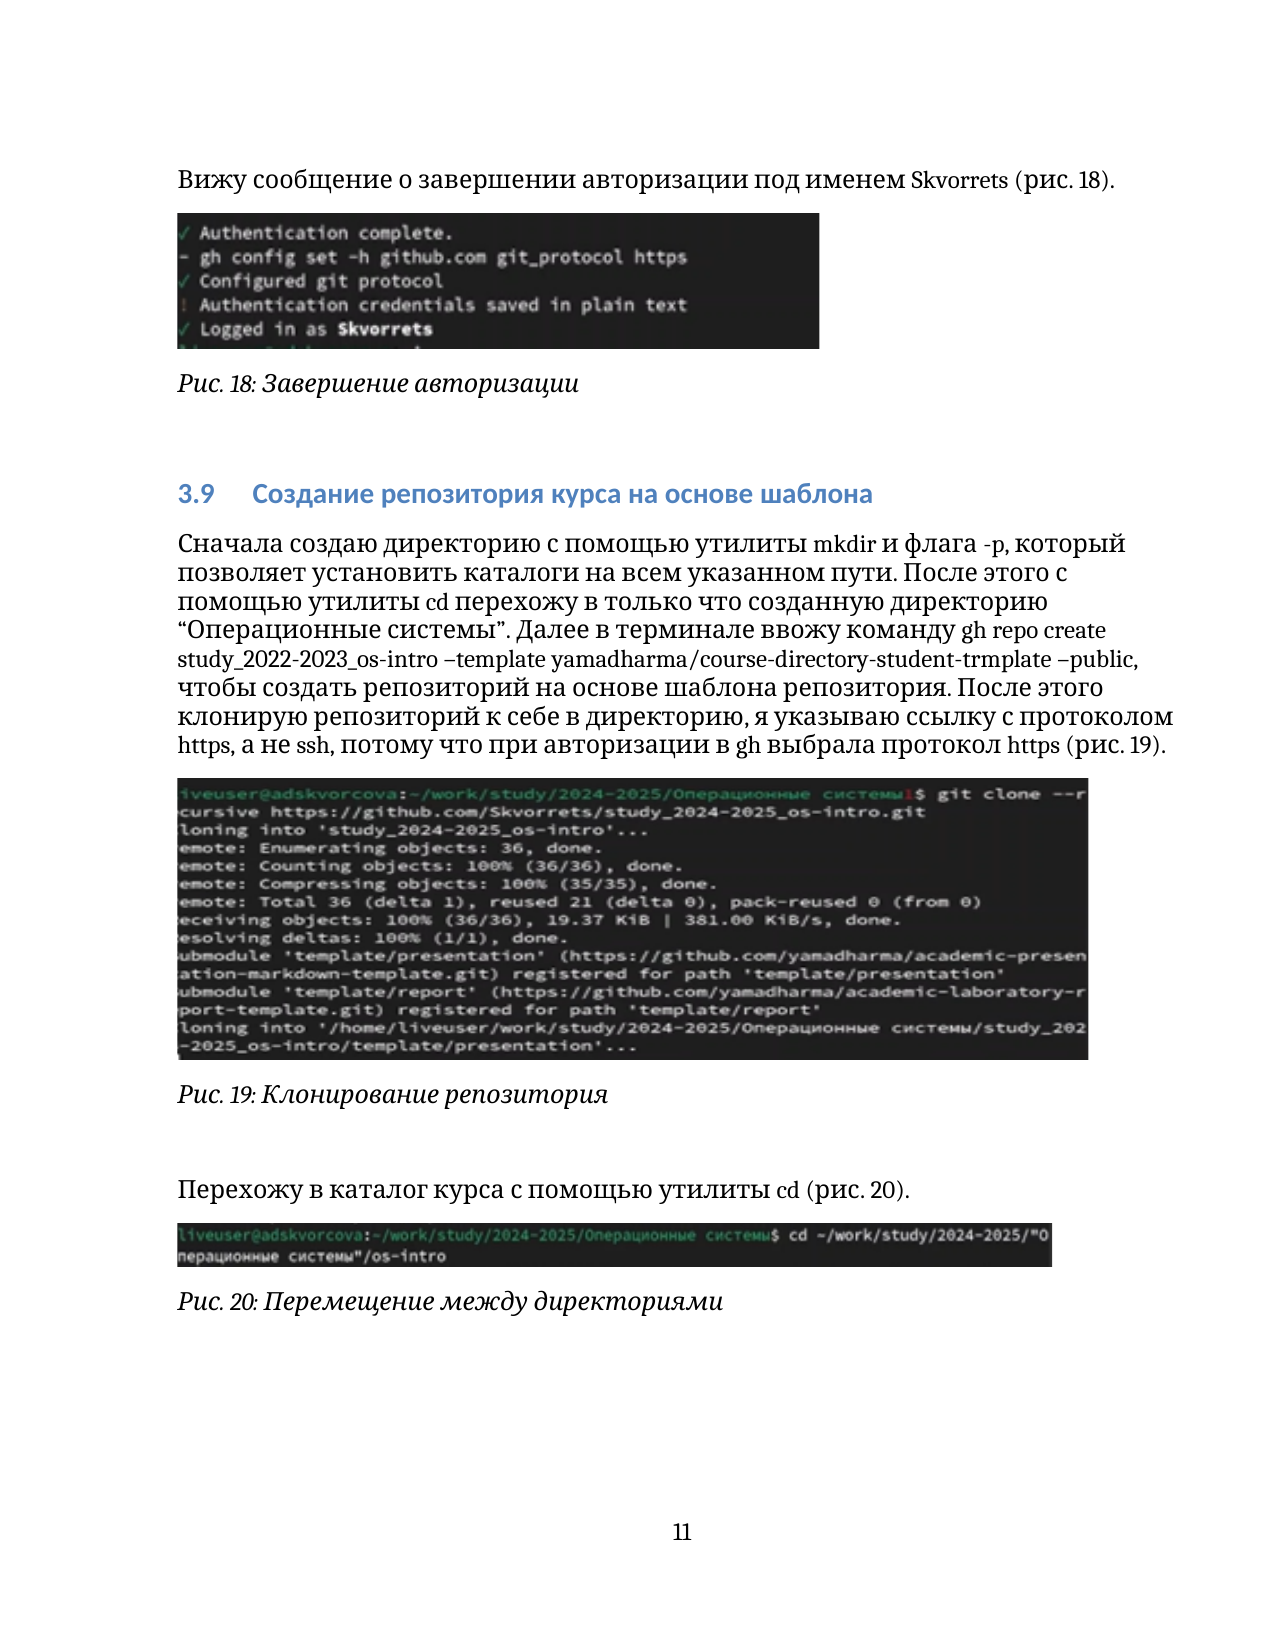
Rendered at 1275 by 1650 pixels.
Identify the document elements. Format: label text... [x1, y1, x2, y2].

subtitle 3.9 Создание репозитория курса на основе шаблона [177, 476, 1186, 511]
picture [177, 213, 820, 349]
text Рис. 20: Перемещение между директориями [177, 1288, 1186, 1317]
picture [177, 1223, 1053, 1267]
text Рис. 18: Завершение авторизации [177, 369, 1186, 398]
text Перехожу в каталог курса с помощью утилиты cd (рис. 20). [177, 1176, 1186, 1204]
text Вижу сообщение о завершении авторизации под именем Skvorrets (рис. 18). [177, 166, 1186, 194]
text Рис. 19: Клонирование репозитория [177, 1081, 1186, 1109]
text Сначала создаю директорию с помощью утилиты mkdir и флага -p, который позволяет установить каталоги на всем указанном пути. После этого с помощью утилиты cd перехожу в только что созданную директорию “Операционные системы”. Далее в терминале ввожу команду gh repo create study_2022-2023_os-intro –template yamadharma/course-directory-student-trmplate –public, чтобы создать репозиторий на основе шаблона репозитория. После этого клонирую репозиторий к себе в директорию, я указываю ссылку с протоколом https, а не ssh, потому что при авторизации в gh выбрала протокол https (рис. 19). [177, 530, 1186, 760]
picture [177, 778, 1089, 1060]
